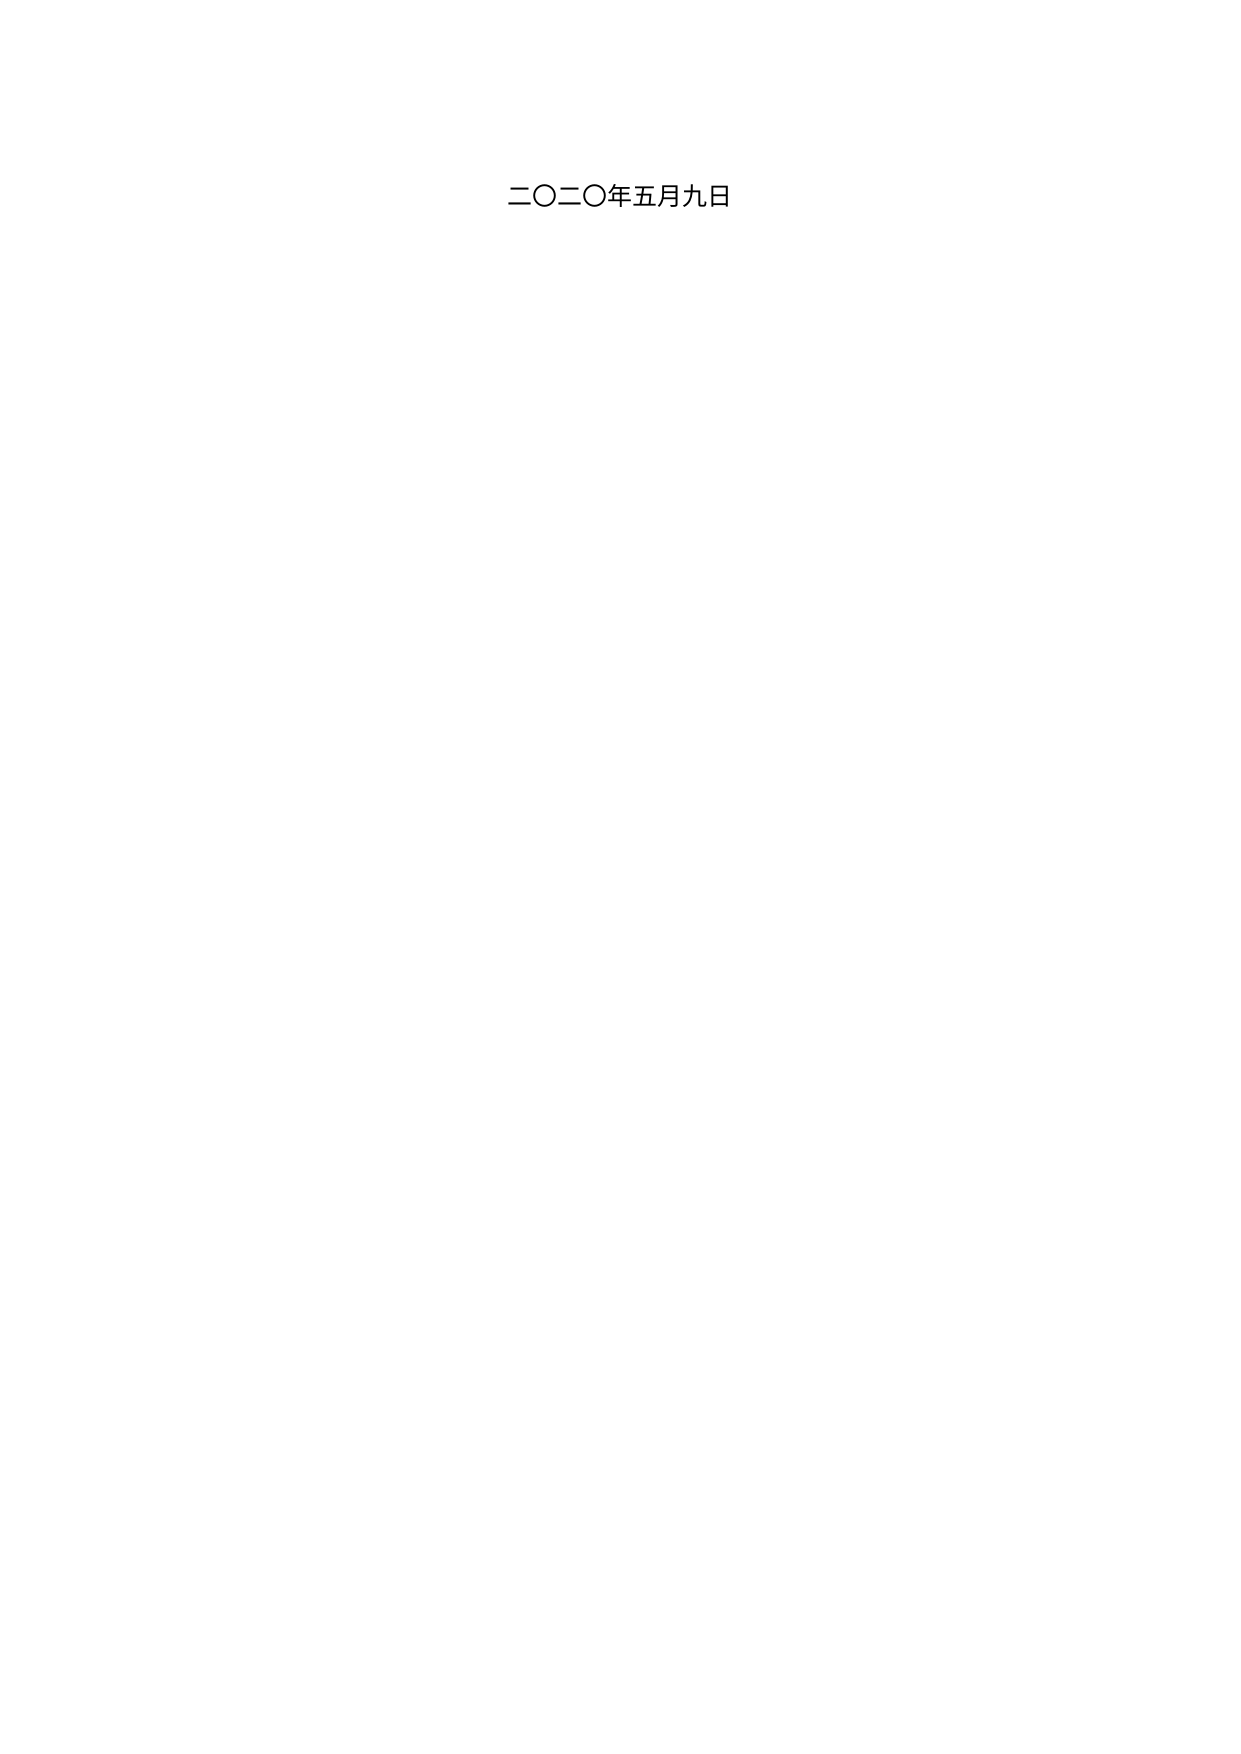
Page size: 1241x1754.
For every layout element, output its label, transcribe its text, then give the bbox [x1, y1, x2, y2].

text 二〇二〇年五月九日 [187, 162, 1053, 227]
